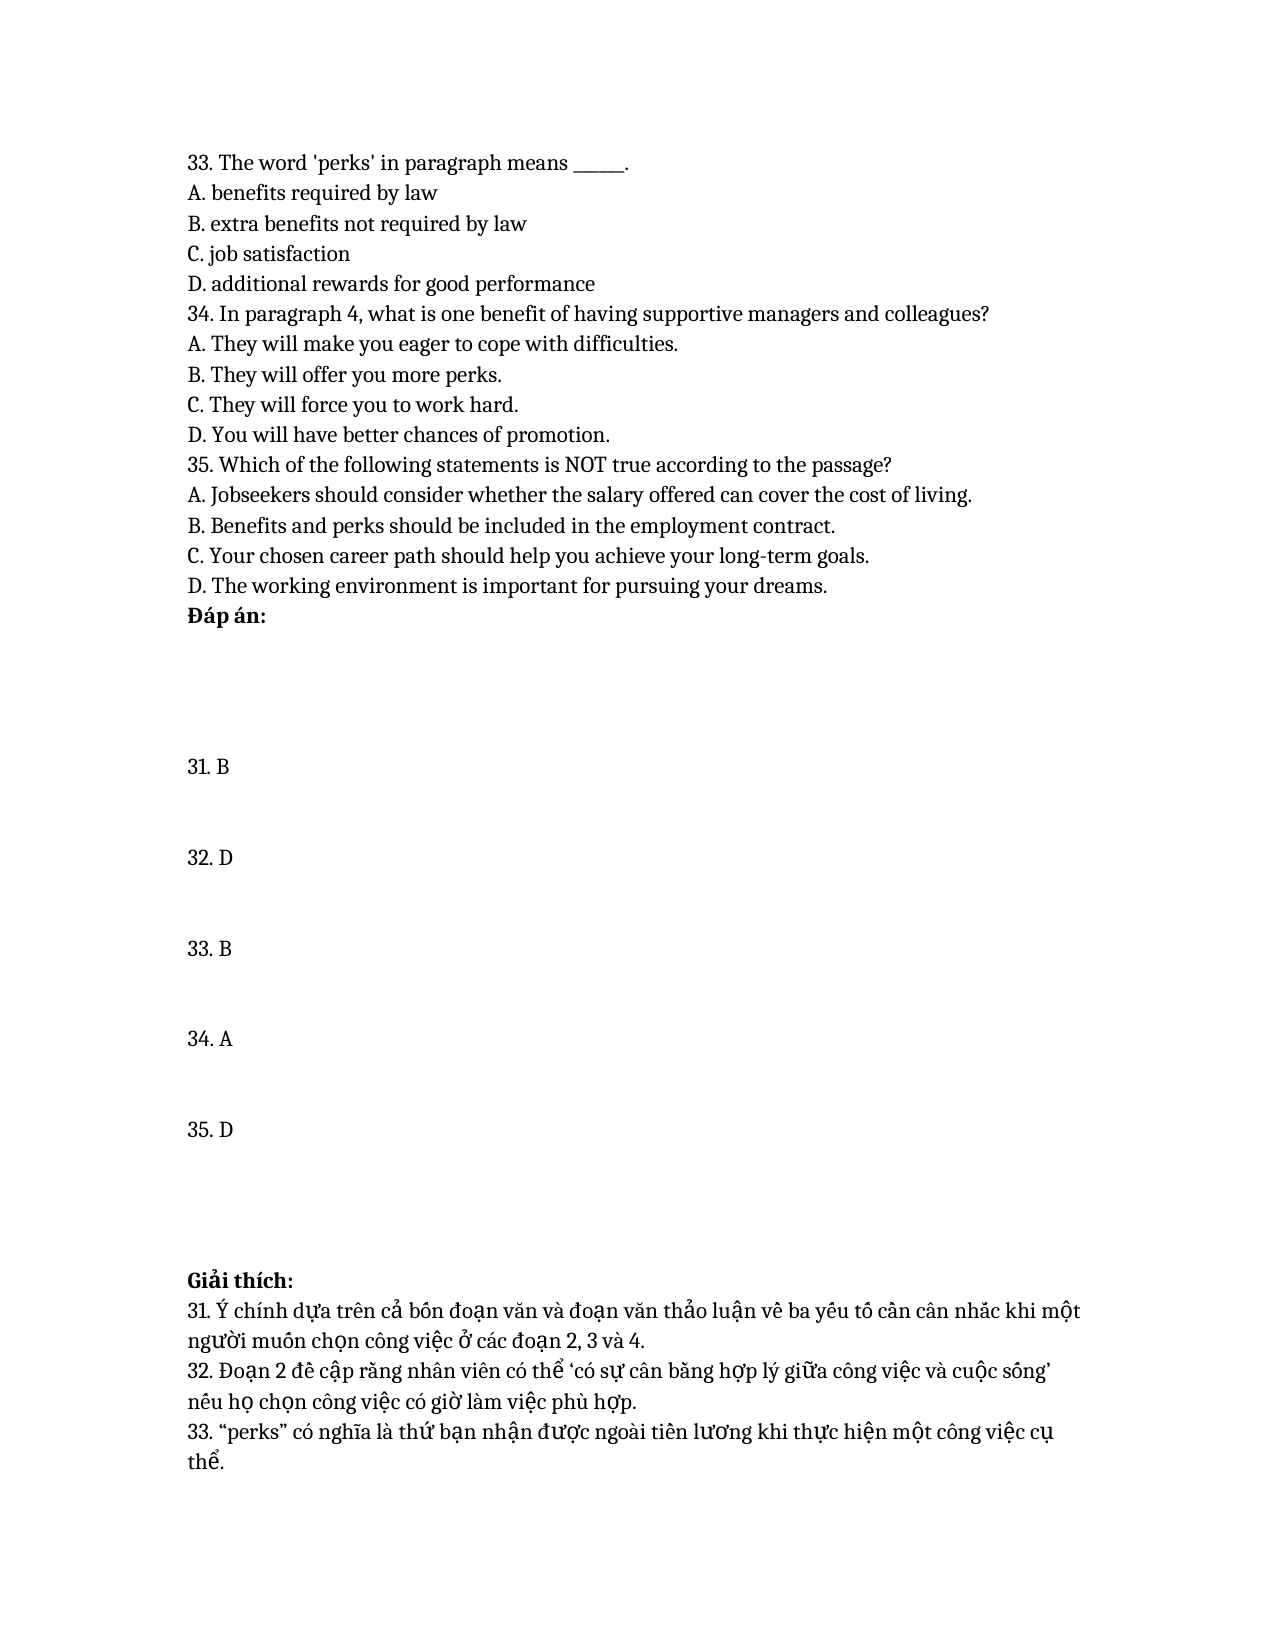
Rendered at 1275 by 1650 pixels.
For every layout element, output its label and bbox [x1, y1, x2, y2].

text [187, 150, 1087, 1475]
